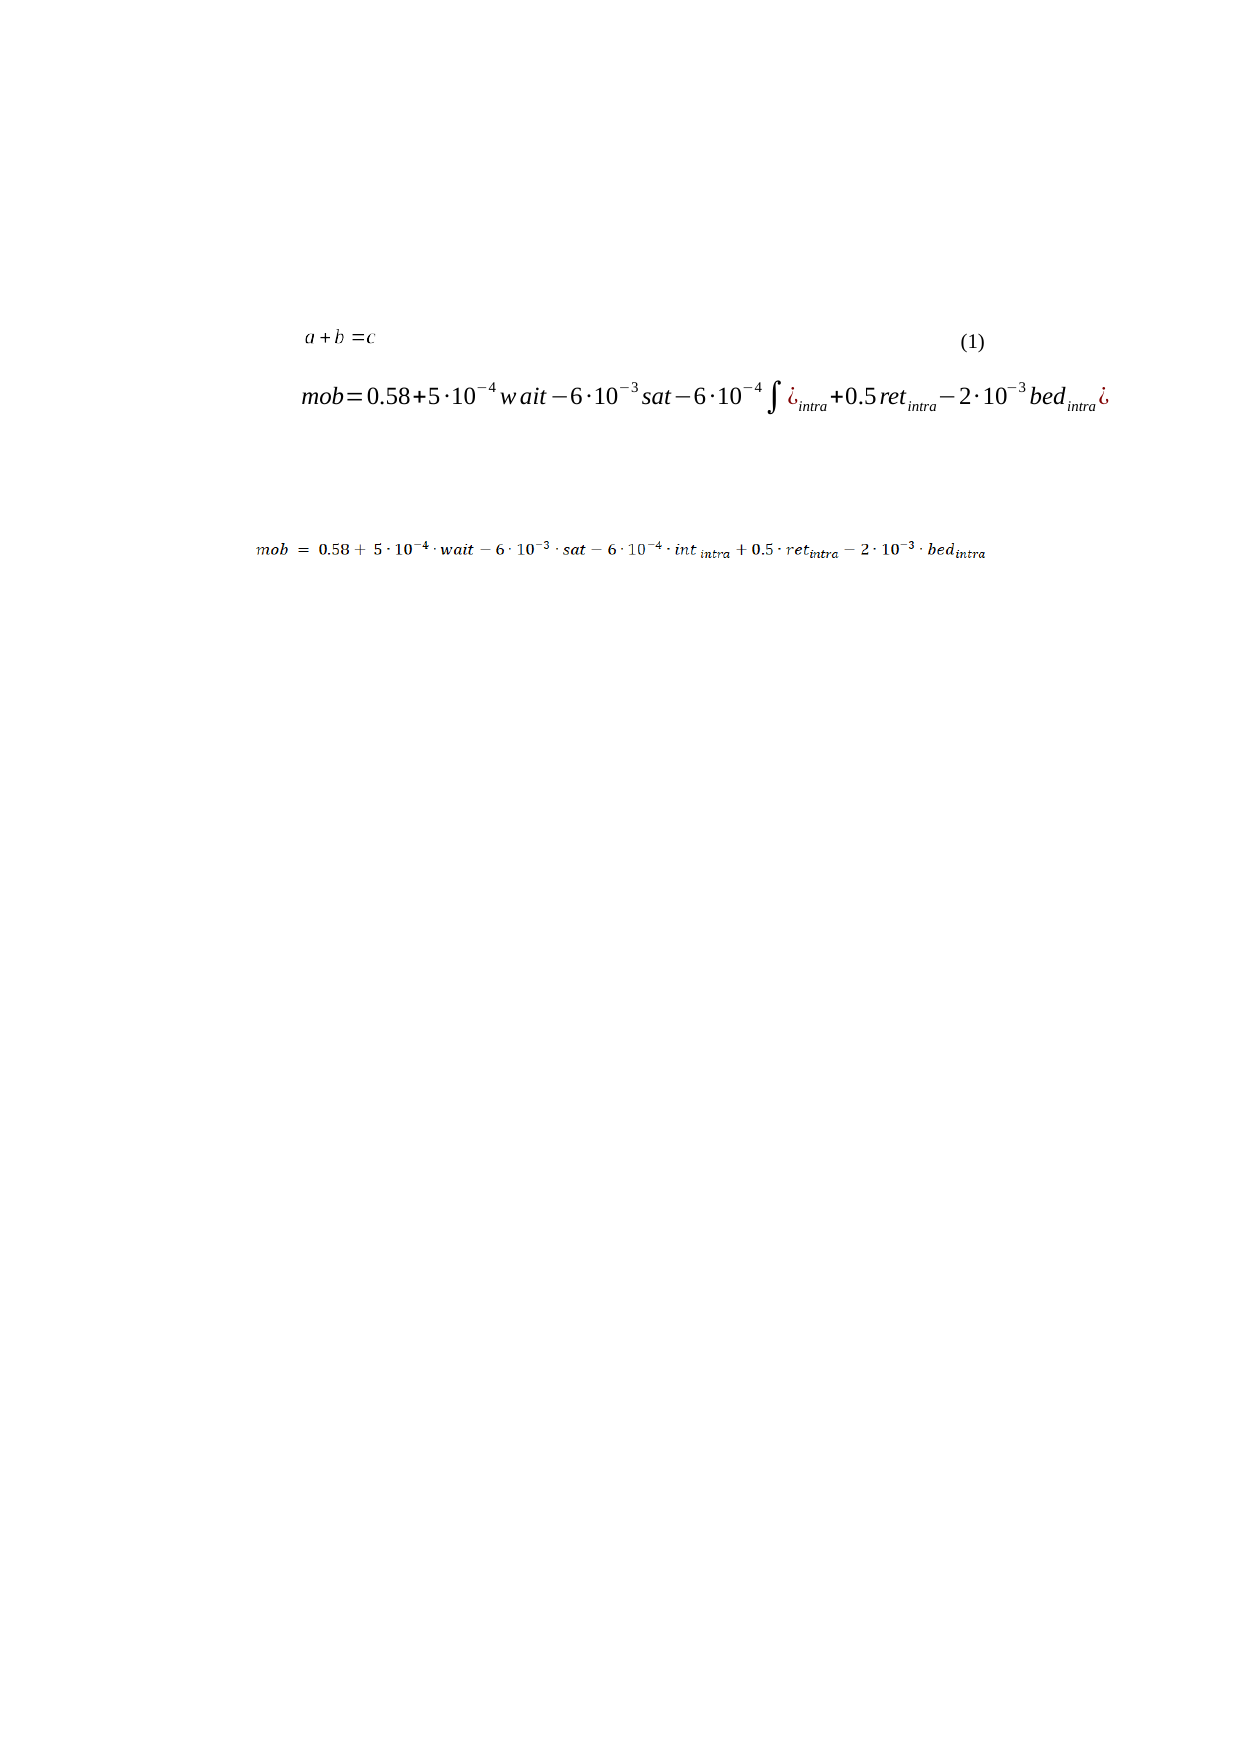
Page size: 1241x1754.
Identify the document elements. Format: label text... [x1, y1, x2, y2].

text (1) [301, 325, 986, 353]
picture [253, 539, 986, 560]
